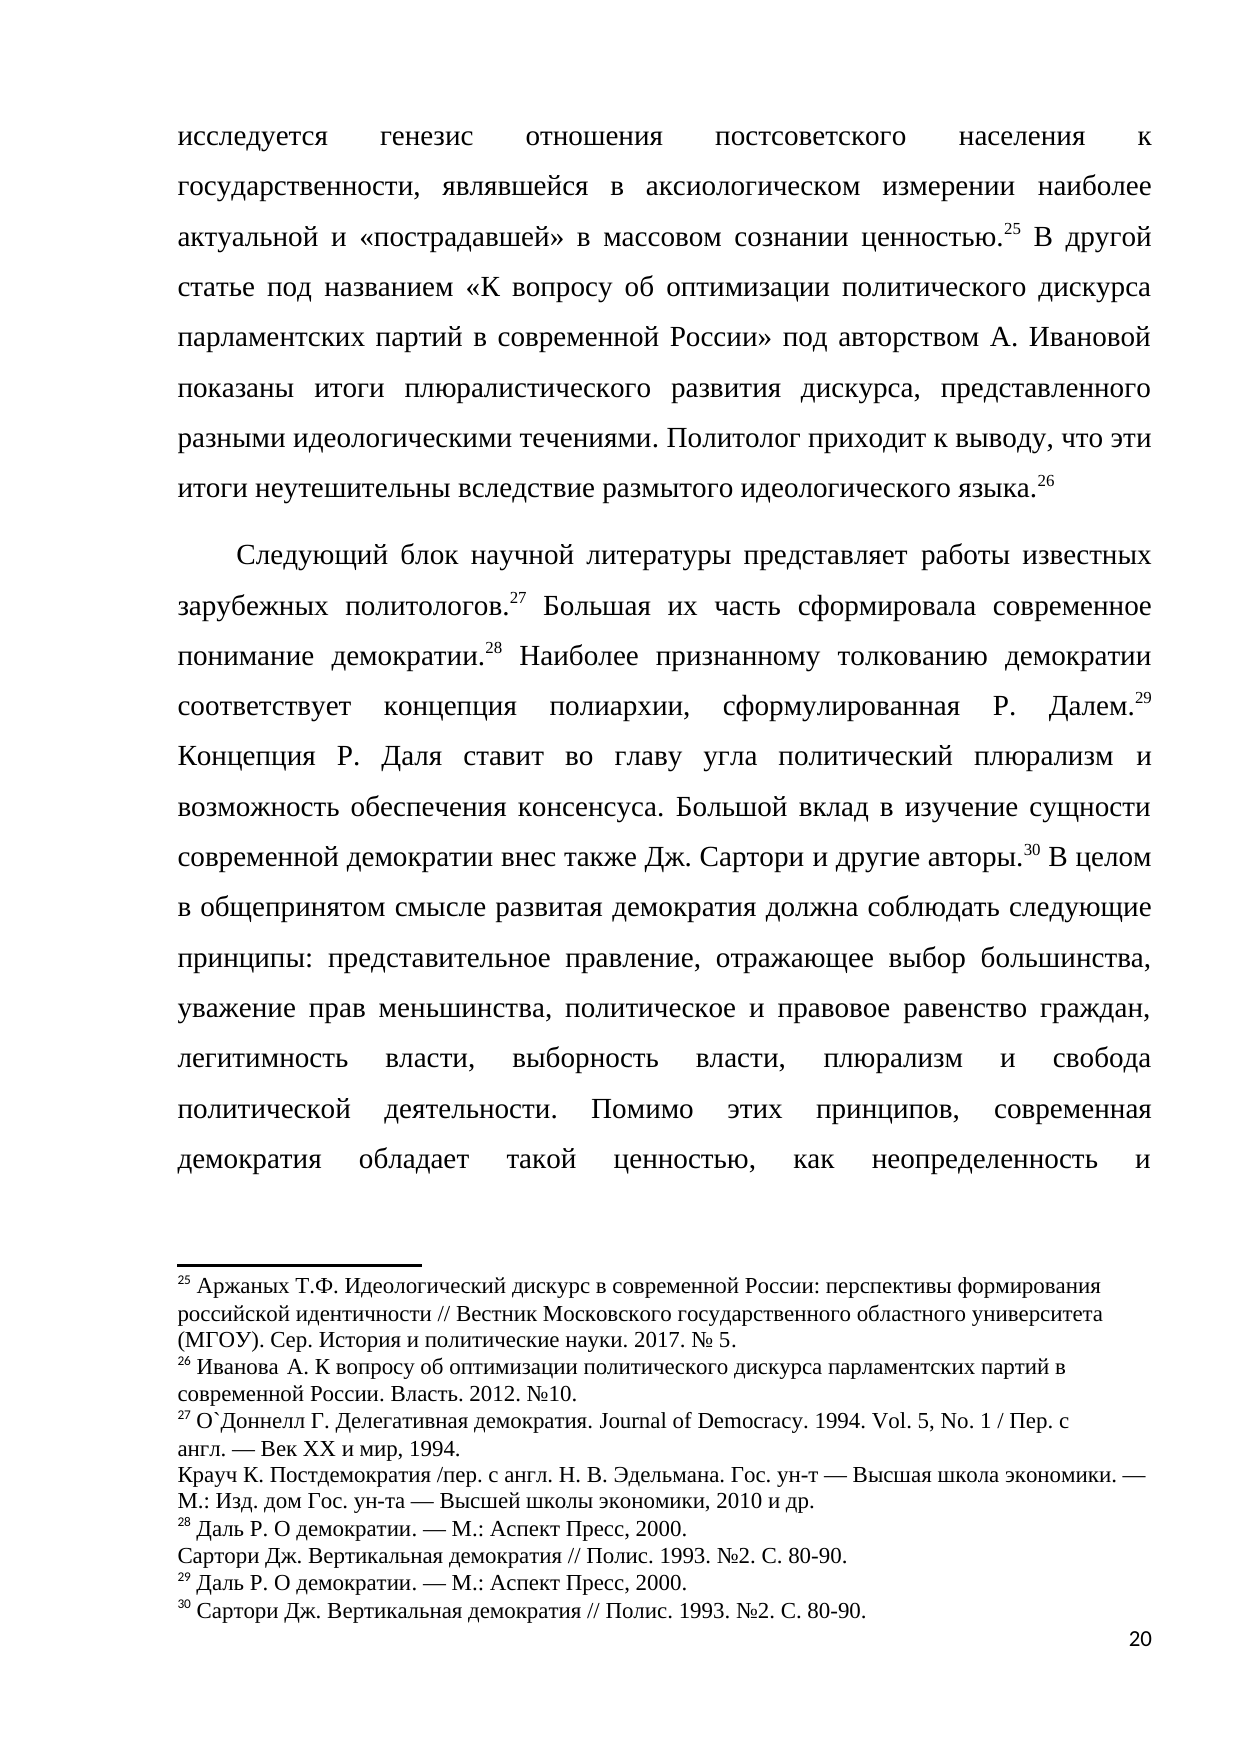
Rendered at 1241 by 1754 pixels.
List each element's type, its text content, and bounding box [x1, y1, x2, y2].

text Следующий блок научной литературы представляет работы известных зарубежных политологов. Большая их часть сформировала современное понимание демократии. Наиболее признанному толкованию демократии соответствует концепция полиархии, сформулированная Р. Далем. Концепция Р. Даля ставит во главу угла политический плюрализм и возможность обеспечения консенсуса. Большой вклад в изучение сущности современной демократии внес также Дж. Сартори и другие авторы. В целом в общепринятом смысле развитая демократия должна соблюдать следующие принципы: представительное правление, отражающее выбор большинства, уважение прав меньшинства, политическое и правовое равенство граждан, легитимность власти, выборность власти, плюрализм и свобода политической деятельности. Помимо этих принципов, современная демократия обладает такой ценностью, как неопределенность и непредсказуемость результатов при строгом соблюдении процедуры выборов. [177, 537, 1152, 1174]
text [177, 118, 1152, 319]
